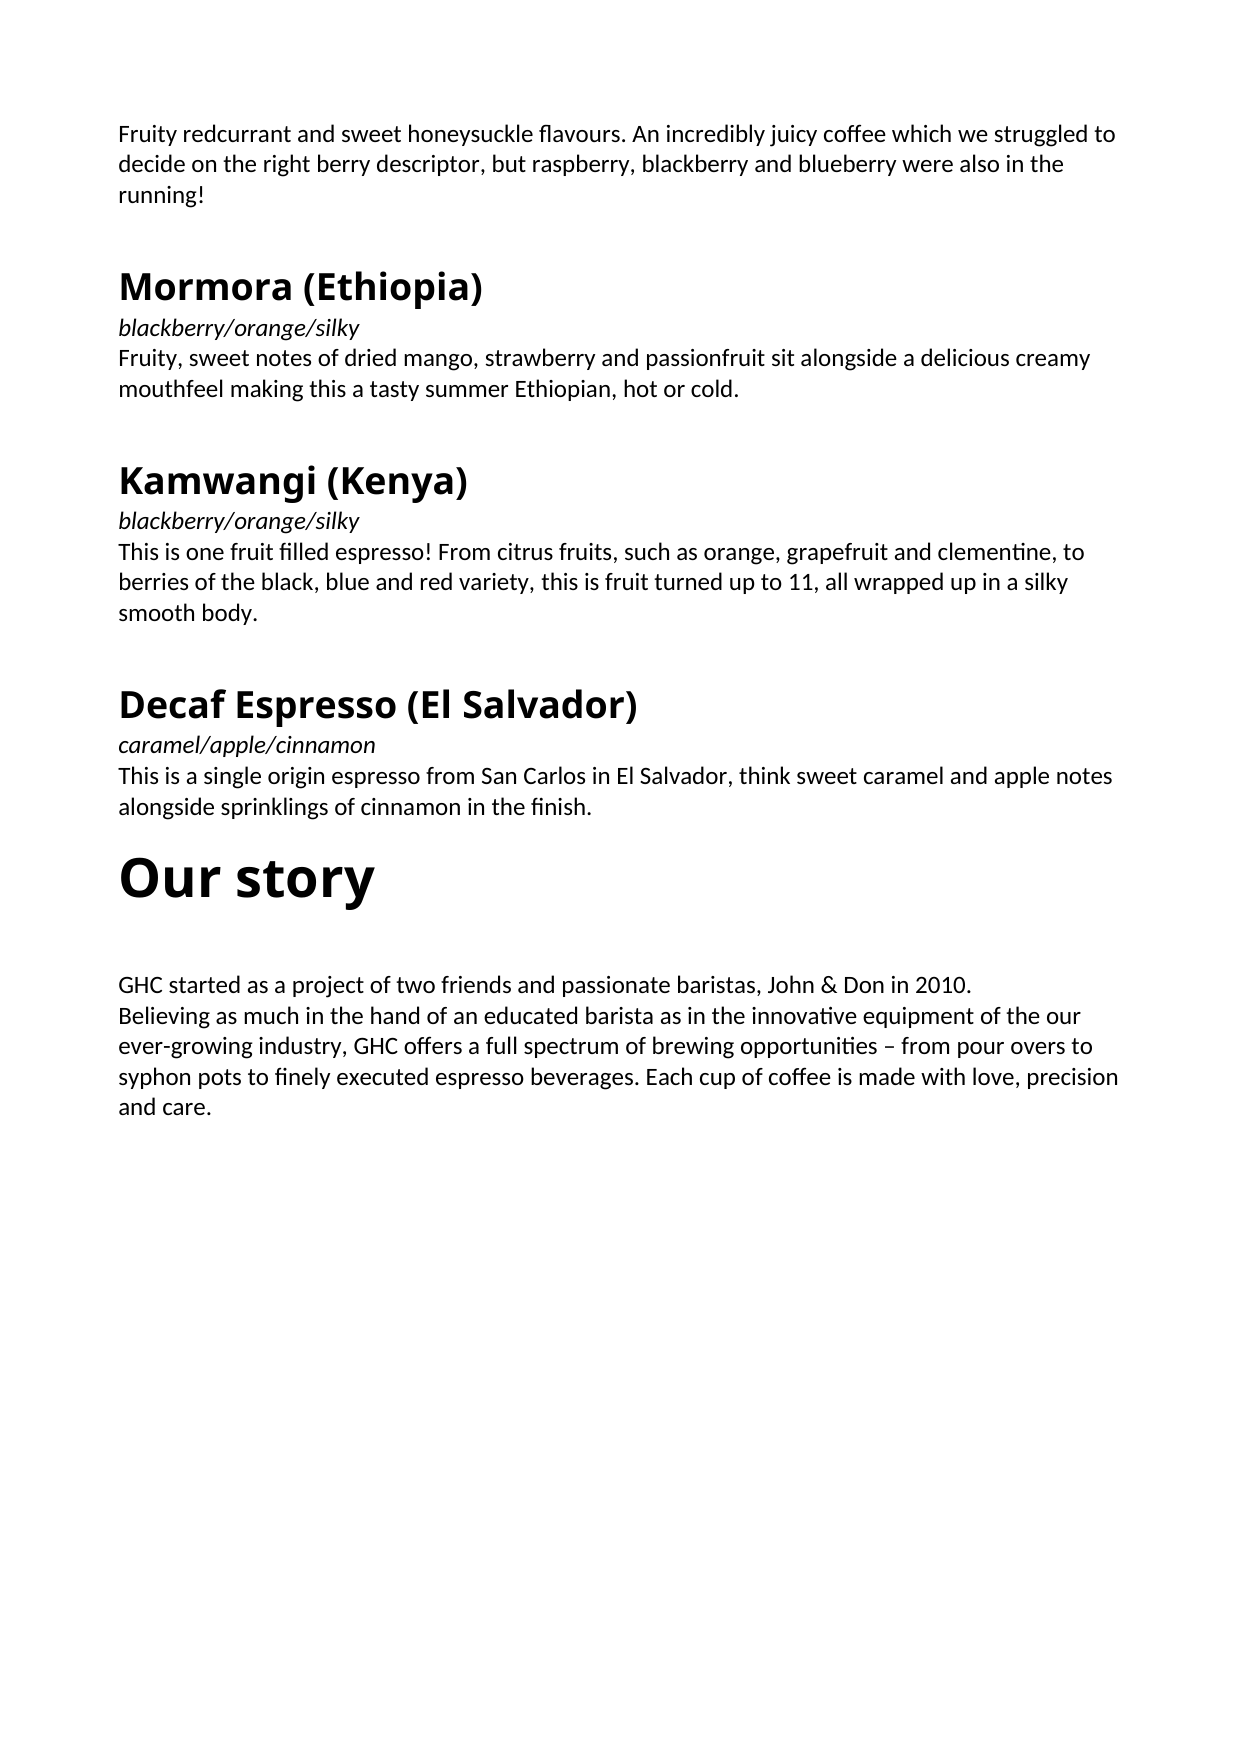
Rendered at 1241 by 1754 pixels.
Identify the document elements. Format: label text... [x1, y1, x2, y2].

text Fruity, sweet notes of dried mango, strawberry and passionfruit sit alongside a delicious creamy mouthfeel making this a tasty summer Ethiopian, hot or cold. [118, 342, 1122, 403]
text This is one fruit filled espresso! From citrus fruits, such as orange, grapefruit and clementine, to berries of the black, blue and red variety, this is fruit turned up to 11, all wrapped up in a silky smooth body. [118, 536, 1122, 627]
subtitle Kamwangi (Kenya) [118, 454, 1122, 505]
text Believing as much in the hand of an educated barista as in the innovative equipment of the our ever-growing industry, GHC offers a full spectrum of brewing opportunities – from pour overs to syphon pots to finely executed espresso beverages. Each cup of coffee is made with love, precision and care. [118, 1000, 1122, 1122]
text Fruity redcurrant and sweet honeysuckle flavours. An incredibly juicy coffee which we struggled to decide on the right berry descriptor, but raspberry, blackberry and blueberry were also in the running! [118, 118, 1122, 210]
text GHC started as a project of two friends and passionate baristas, John & Don in 2010. [118, 969, 1122, 1000]
subtitle Our story [118, 840, 1122, 914]
subtitle Mormora (Ethiopia) [118, 261, 1122, 312]
text blackberry/orange/silky [118, 312, 1122, 342]
subtitle Decaf Espresso (El Salvador) [118, 678, 1122, 729]
text This is a single origin espresso from San Carlos in El Salvador, think sweet caramel and apple notes alongside sprinklings of cinnamon in the finish. [118, 760, 1122, 821]
text blackberry/orange/silky [118, 505, 1122, 536]
text caramel/apple/cinnamon [118, 729, 1122, 760]
